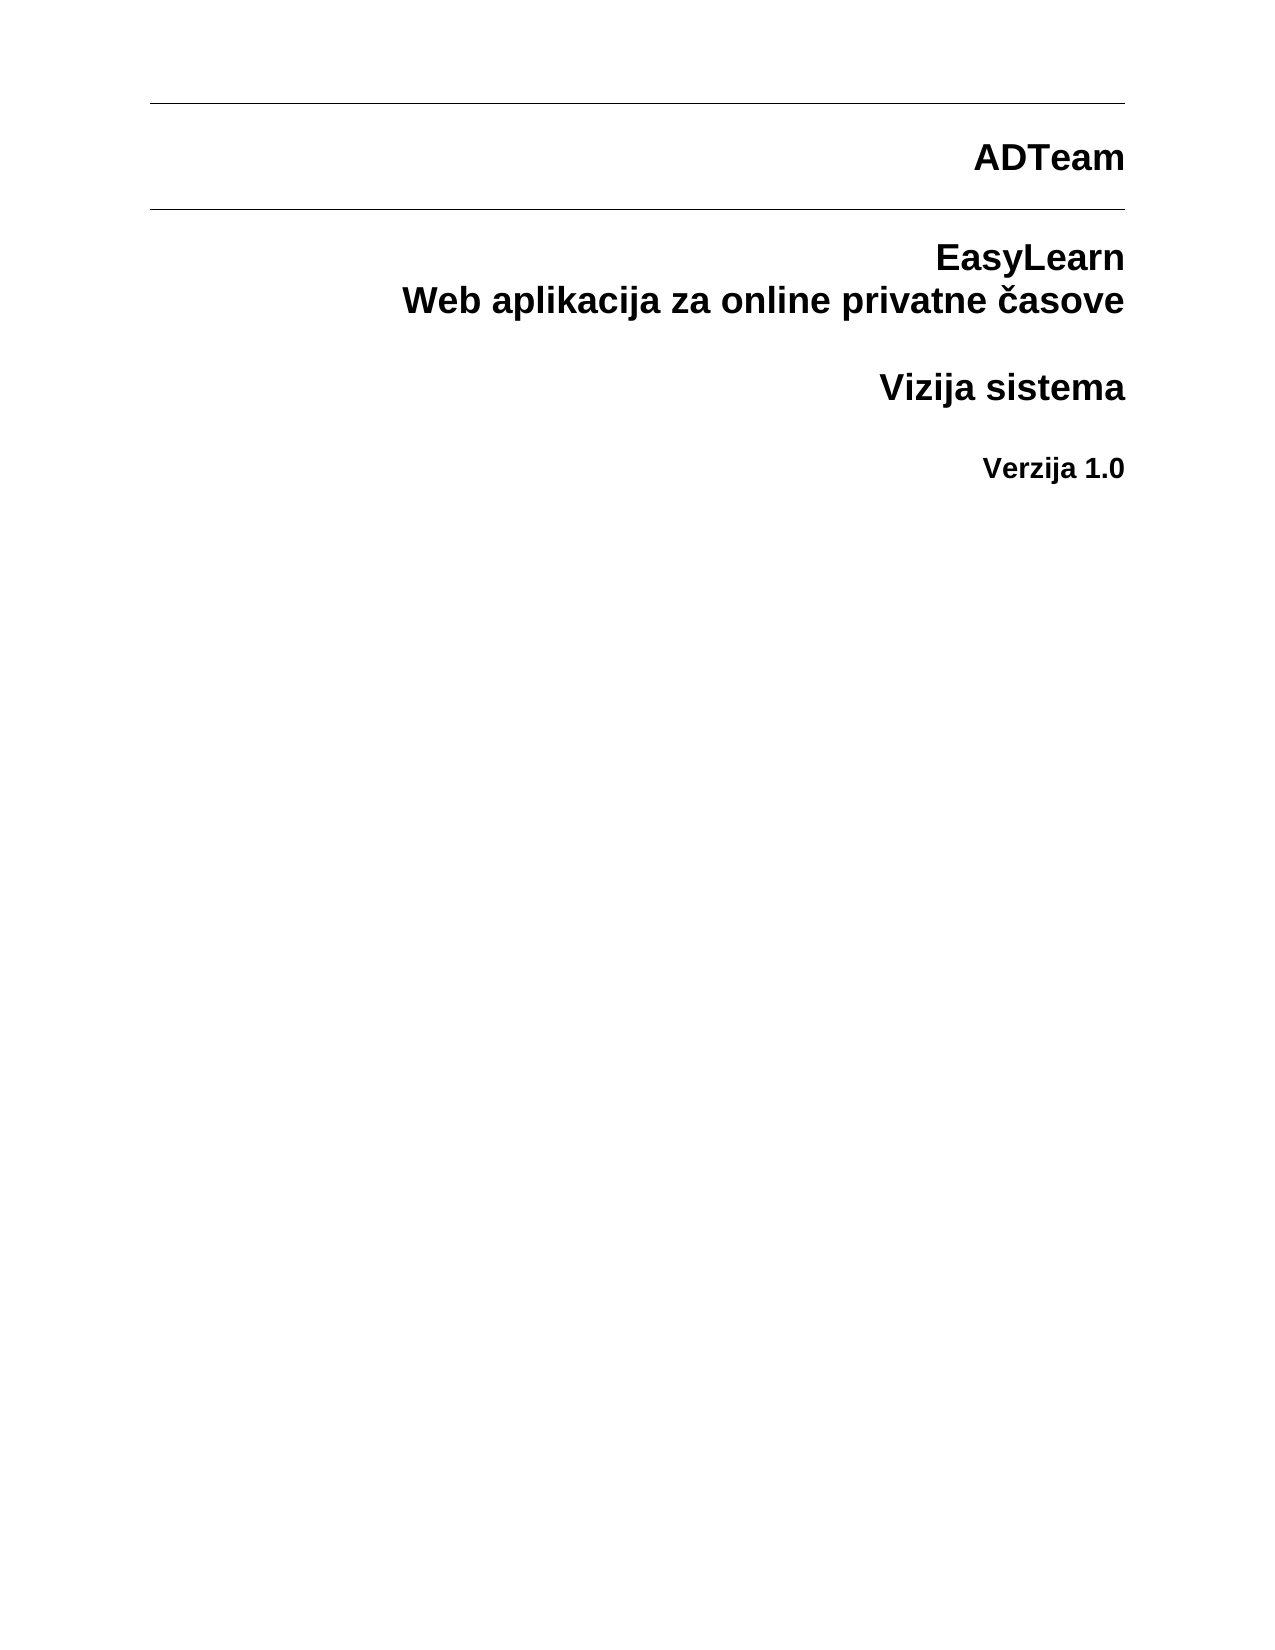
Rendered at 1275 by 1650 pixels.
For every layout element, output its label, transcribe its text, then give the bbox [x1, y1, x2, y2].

title Verzija 1.0 [150, 451, 1125, 484]
title Web aplikacija za online privatne časove [150, 278, 1125, 322]
title EasyLearn [150, 235, 1125, 278]
title Vizija sistema [150, 365, 1125, 408]
